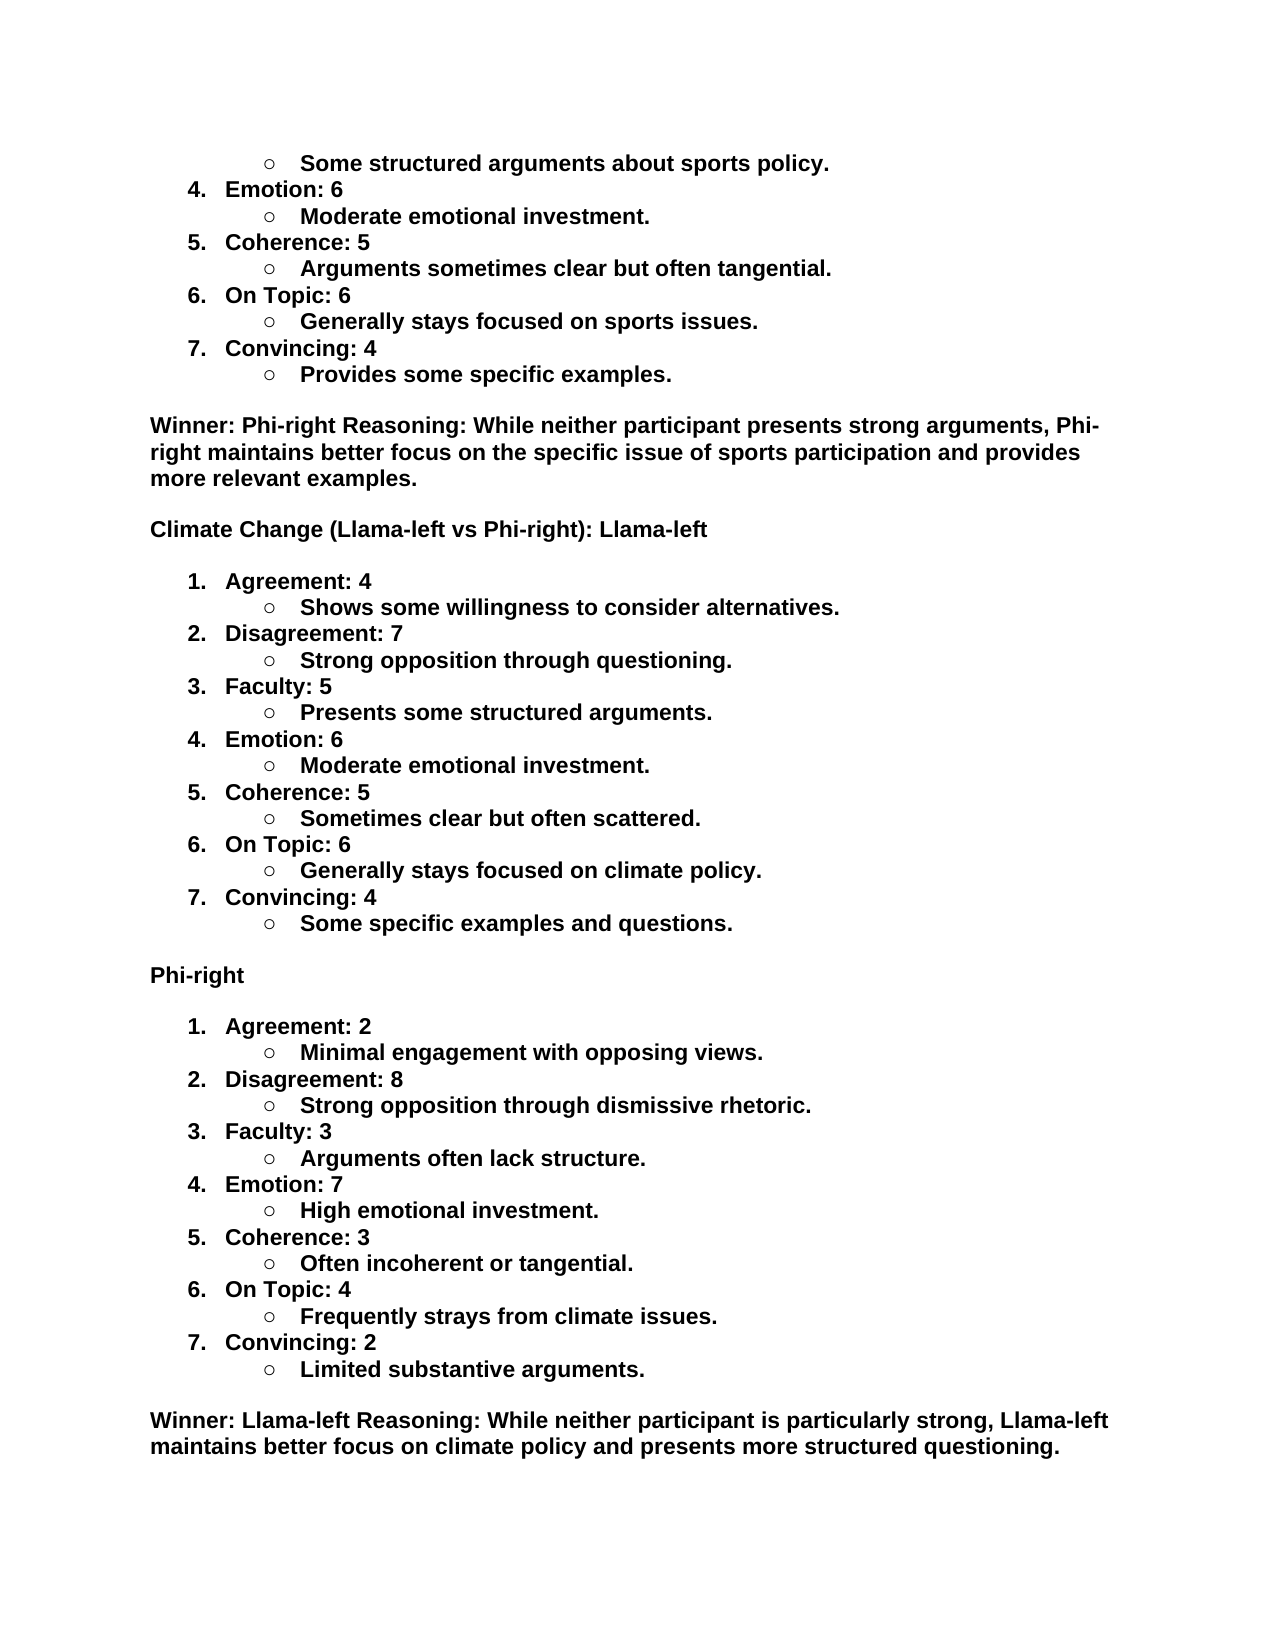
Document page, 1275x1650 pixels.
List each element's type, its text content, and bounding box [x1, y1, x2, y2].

list Generally stays focused on climate policy. [262, 857, 1125, 884]
list Arguments sometimes clear but often tangential. [262, 255, 1125, 282]
list Minimal engagement with opposing views. [262, 1039, 1125, 1066]
list Moderate emotional investment. [262, 752, 1125, 778]
list Provides some specific examples. [262, 361, 1125, 387]
list On Topic: 6 [187, 831, 1125, 857]
list Faculty: 3 [187, 1118, 1125, 1145]
text Climate Change (Llama-left vs Phi-right): Llama-left [150, 516, 1125, 543]
list Emotion: 7 [187, 1171, 1125, 1197]
list On Topic: 6 [187, 282, 1125, 308]
list Faculty: 5 [187, 673, 1125, 699]
list Emotion: 6 [187, 176, 1125, 203]
list Coherence: 3 [187, 1224, 1125, 1250]
list Shows some willingness to consider alternatives. [262, 594, 1125, 620]
list Some specific examples and questions. [262, 910, 1125, 937]
text Winner: Llama-left Reasoning: While neither participant is particularly strong, Llama-left maintains better focus on climate policy and presents more structured questioning. [150, 1407, 1125, 1459]
list Strong opposition through questioning. [262, 647, 1125, 673]
list Limited substantive arguments. [262, 1356, 1125, 1382]
list Convincing: 2 [187, 1329, 1125, 1356]
list Convincing: 4 [187, 884, 1125, 910]
list Disagreement: 8 [187, 1066, 1125, 1092]
list Coherence: 5 [187, 778, 1125, 805]
list Sometimes clear but often scattered. [262, 805, 1125, 831]
text Phi-right [150, 962, 1125, 988]
list On Topic: 4 [187, 1276, 1125, 1303]
list Generally stays focused on sports issues. [262, 308, 1125, 334]
list Coherence: 5 [187, 229, 1125, 255]
list High emotional investment. [262, 1197, 1125, 1224]
list Agreement: 2 [187, 1013, 1125, 1039]
list Convincing: 4 [187, 334, 1125, 361]
list Some structured arguments about sports policy. [262, 150, 1125, 176]
list Emotion: 6 [187, 726, 1125, 752]
list Frequently strays from climate issues. [262, 1303, 1125, 1329]
list Often incoherent or tangential. [262, 1250, 1125, 1276]
list Agreement: 4 [187, 568, 1125, 594]
list Arguments often lack structure. [262, 1145, 1125, 1171]
list Strong opposition through dismissive rhetoric. [262, 1092, 1125, 1118]
list Disagreement: 7 [187, 620, 1125, 647]
text Winner: Phi-right Reasoning: While neither participant presents strong arguments, Phi-right maintains better focus on the specific issue of sports participation and provides more relevant examples. [150, 412, 1125, 491]
list Presents some structured arguments. [262, 699, 1125, 726]
list Moderate emotional investment. [262, 203, 1125, 229]
